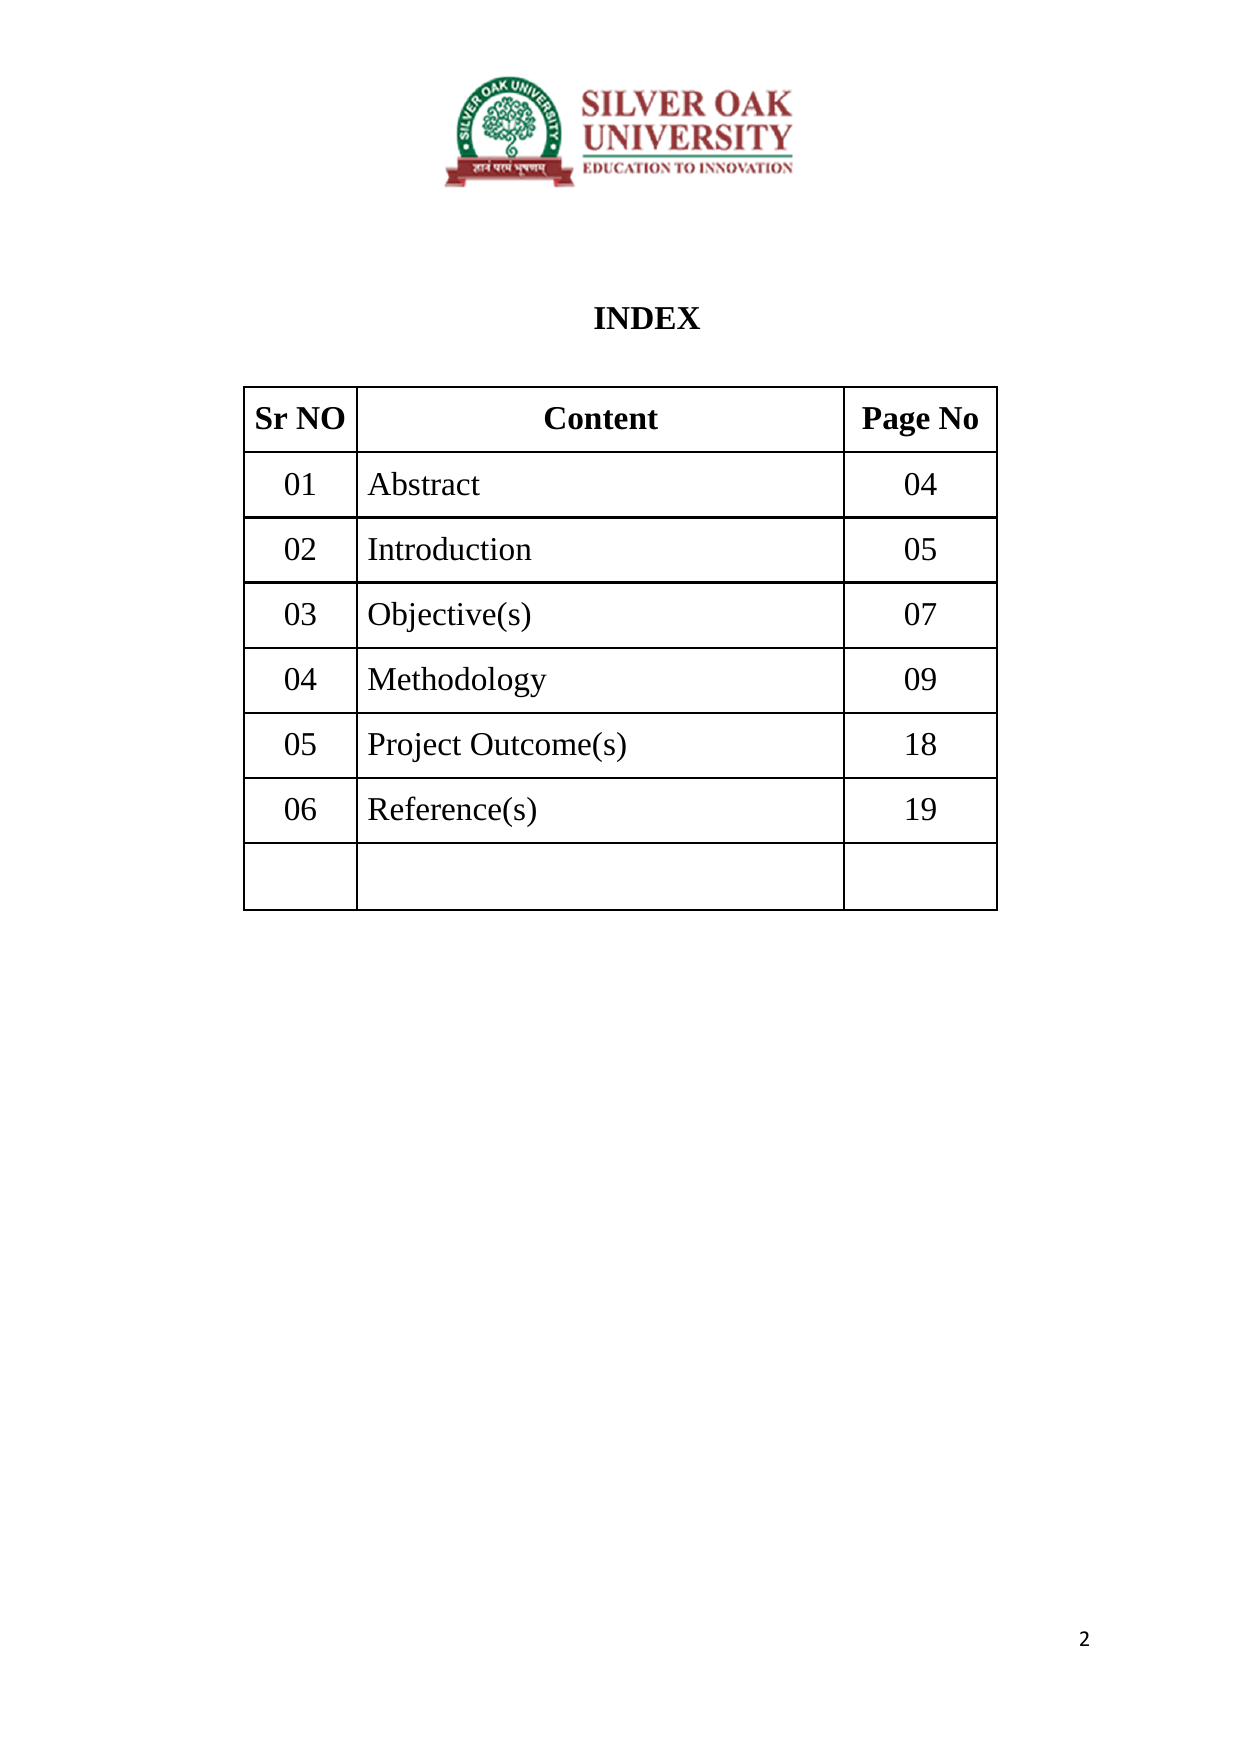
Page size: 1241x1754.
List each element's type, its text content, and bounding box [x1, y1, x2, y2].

table_cell 06 [245, 779, 356, 842]
table_header Sr NO [245, 388, 356, 451]
table_cell Introduction [358, 519, 843, 581]
table_cell 02 [245, 519, 356, 581]
table_cell 07 [845, 584, 996, 647]
table_cell 19 [845, 779, 996, 842]
table_cell 09 [845, 649, 996, 712]
table_cell Methodology [358, 649, 843, 712]
table_cell 04 [245, 649, 356, 712]
table_cell 18 [845, 714, 996, 777]
table_cell Objective(s) [358, 584, 843, 647]
table_cell Project Outcome(s) [358, 714, 843, 777]
picture [434, 73, 807, 188]
table_cell Abstract [358, 453, 843, 516]
table_cell 01 [245, 453, 356, 516]
table_cell 05 [245, 714, 356, 777]
table_header Content [358, 388, 843, 451]
table_cell Reference(s) [358, 779, 843, 842]
table_cell 03 [245, 584, 356, 647]
table_cell [358, 844, 843, 909]
table_cell [245, 844, 356, 909]
table_cell 05 [845, 519, 996, 581]
table_cell 04 [845, 453, 996, 516]
table_header Page No [845, 388, 996, 451]
text INDEX [150, 298, 1144, 336]
table_cell [845, 844, 996, 909]
